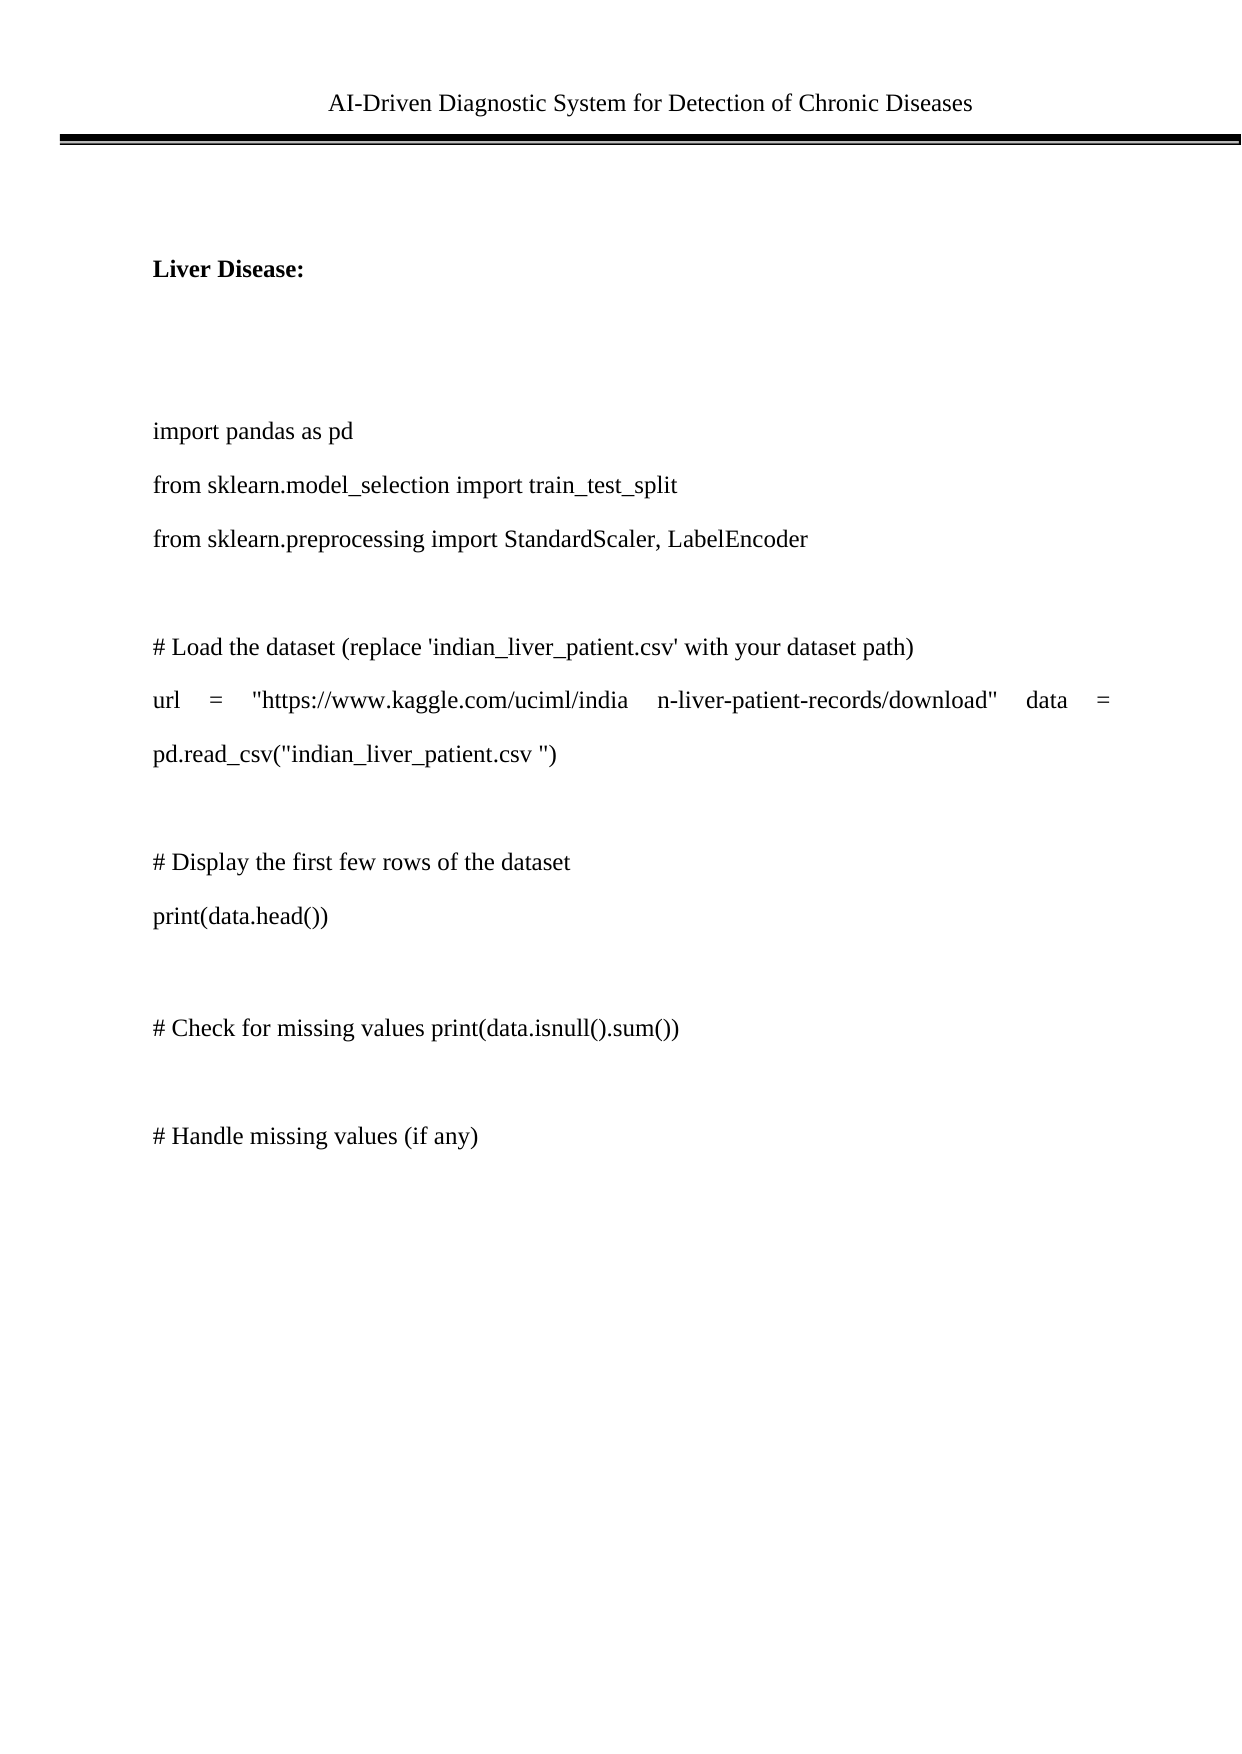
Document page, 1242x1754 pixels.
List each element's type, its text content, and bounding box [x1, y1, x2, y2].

text from sklearn.preprocessing import StandardScaler, LabelEncoder [153, 524, 1110, 552]
picture [59, 134, 1241, 145]
text from sklearn.model_selection import train_test_split [153, 470, 1110, 498]
text # Load the dataset (replace 'indian_liver_patient.csv' with your dataset path) [153, 632, 1110, 660]
text # Check for missing values print(data.isnull().sum()) [153, 1013, 1110, 1042]
text Liver Disease: [153, 254, 1110, 282]
text # Handle missing values (if any) [153, 1121, 1110, 1150]
text url = "https://www.kaggle.com/uciml/india n-liver-patient-records/download" data = pd.read_csv("indian_liver_patient.csv ") [153, 686, 1110, 768]
text # Display the first few rows of the dataset [153, 847, 1110, 876]
text print(data.head()) [153, 901, 1110, 930]
text import pandas as pd [153, 416, 1110, 444]
